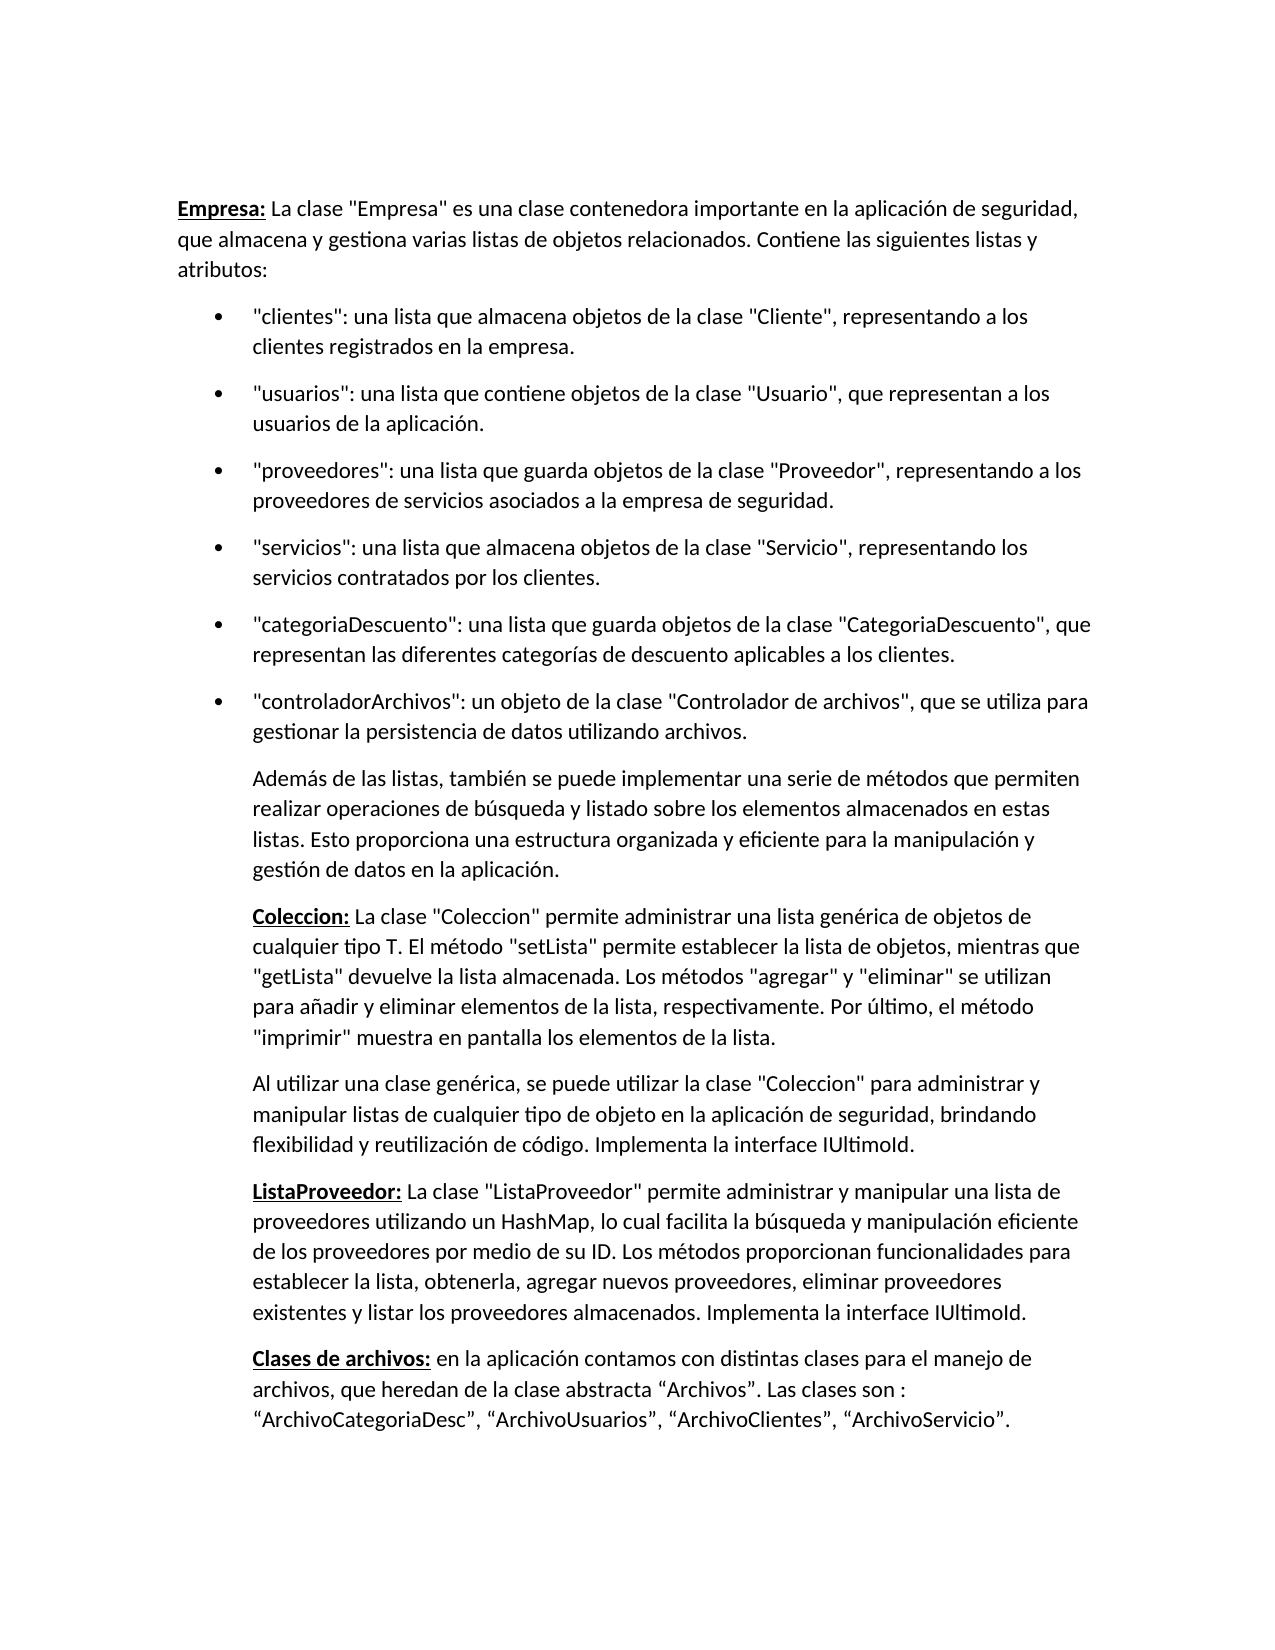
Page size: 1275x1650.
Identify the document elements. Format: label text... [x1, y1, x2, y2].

text Empresa: La clase "Empresa" es una clase contenedora importante en la aplicación de seguridad, que almacena y gestiona varias listas de objetos relacionados. Contiene las siguientes listas y atributos: [177, 194, 1098, 283]
list "usuarios": una lista que contiene objetos de la clase "Usuario", que representan a los usuarios de la aplicación. [215, 379, 1098, 437]
list "proveedores": una lista que guarda objetos de la clase "Proveedor", representando a los proveedores de servicios asociados a la empresa de seguridad. [215, 456, 1098, 514]
list "controladorArchivos": un objeto de la clase "Controlador de archivos", que se utiliza para gestionar la persistencia de datos utilizando archivos. [215, 687, 1098, 745]
text Al utilizar una clase genérica, se puede utilizar la clase "Coleccion" para administrar y manipular listas de cualquier tipo de objeto en la aplicación de seguridad, brindando flexibilidad y reutilización de código. Implementa la interface IUltimoId. [252, 1069, 1098, 1158]
list "categoriaDescuento": una lista que guarda objetos de la clase "CategoriaDescuento", que representan las diferentes categorías de descuento aplicables a los clientes. [215, 610, 1098, 668]
text Además de las listas, también se puede implementar una serie de métodos que permiten realizar operaciones de búsqueda y listado sobre los elementos almacenados en estas listas. Esto proporciona una estructura organizada y eficiente para la manipulación y gestión de datos en la aplicación. [252, 764, 1098, 883]
text Coleccion: La clase "Coleccion" permite administrar una lista genérica de objetos de cualquier tipo T. El método "setLista" permite establecer la lista de objetos, mientras que "getLista" devuelve la lista almacenada. Los métodos "agregar" y "eliminar" se utilizan para añadir y eliminar elementos de la lista, respectivamente. Por último, el método "imprimir" muestra en pantalla los elementos de la lista. [252, 902, 1098, 1051]
text ListaProveedor: La clase "ListaProveedor" permite administrar y manipular una lista de proveedores utilizando un HashMap, lo cual facilita la búsqueda y manipulación eficiente de los proveedores por medio de su ID. Los métodos proporcionan funcionalidades para establecer la lista, obtenerla, agregar nuevos proveedores, eliminar proveedores existentes y listar los proveedores almacenados. Implementa la interface IUltimoId. [252, 1177, 1098, 1326]
list "clientes": una lista que almacena objetos de la clase "Cliente", representando a los clientes registrados en la empresa. [215, 302, 1098, 360]
text Clases de archivos: en la aplicación contamos con distintas clases para el manejo de archivos, que heredan de la clase abstracta “Archivos”. Las clases son : “ArchivoCategoriaDesc”, “ArchivoUsuarios”, “ArchivoClientes”, “ArchivoServicio”. [252, 1344, 1098, 1433]
list "servicios": una lista que almacena objetos de la clase "Servicio", representando los servicios contratados por los clientes. [215, 533, 1098, 591]
